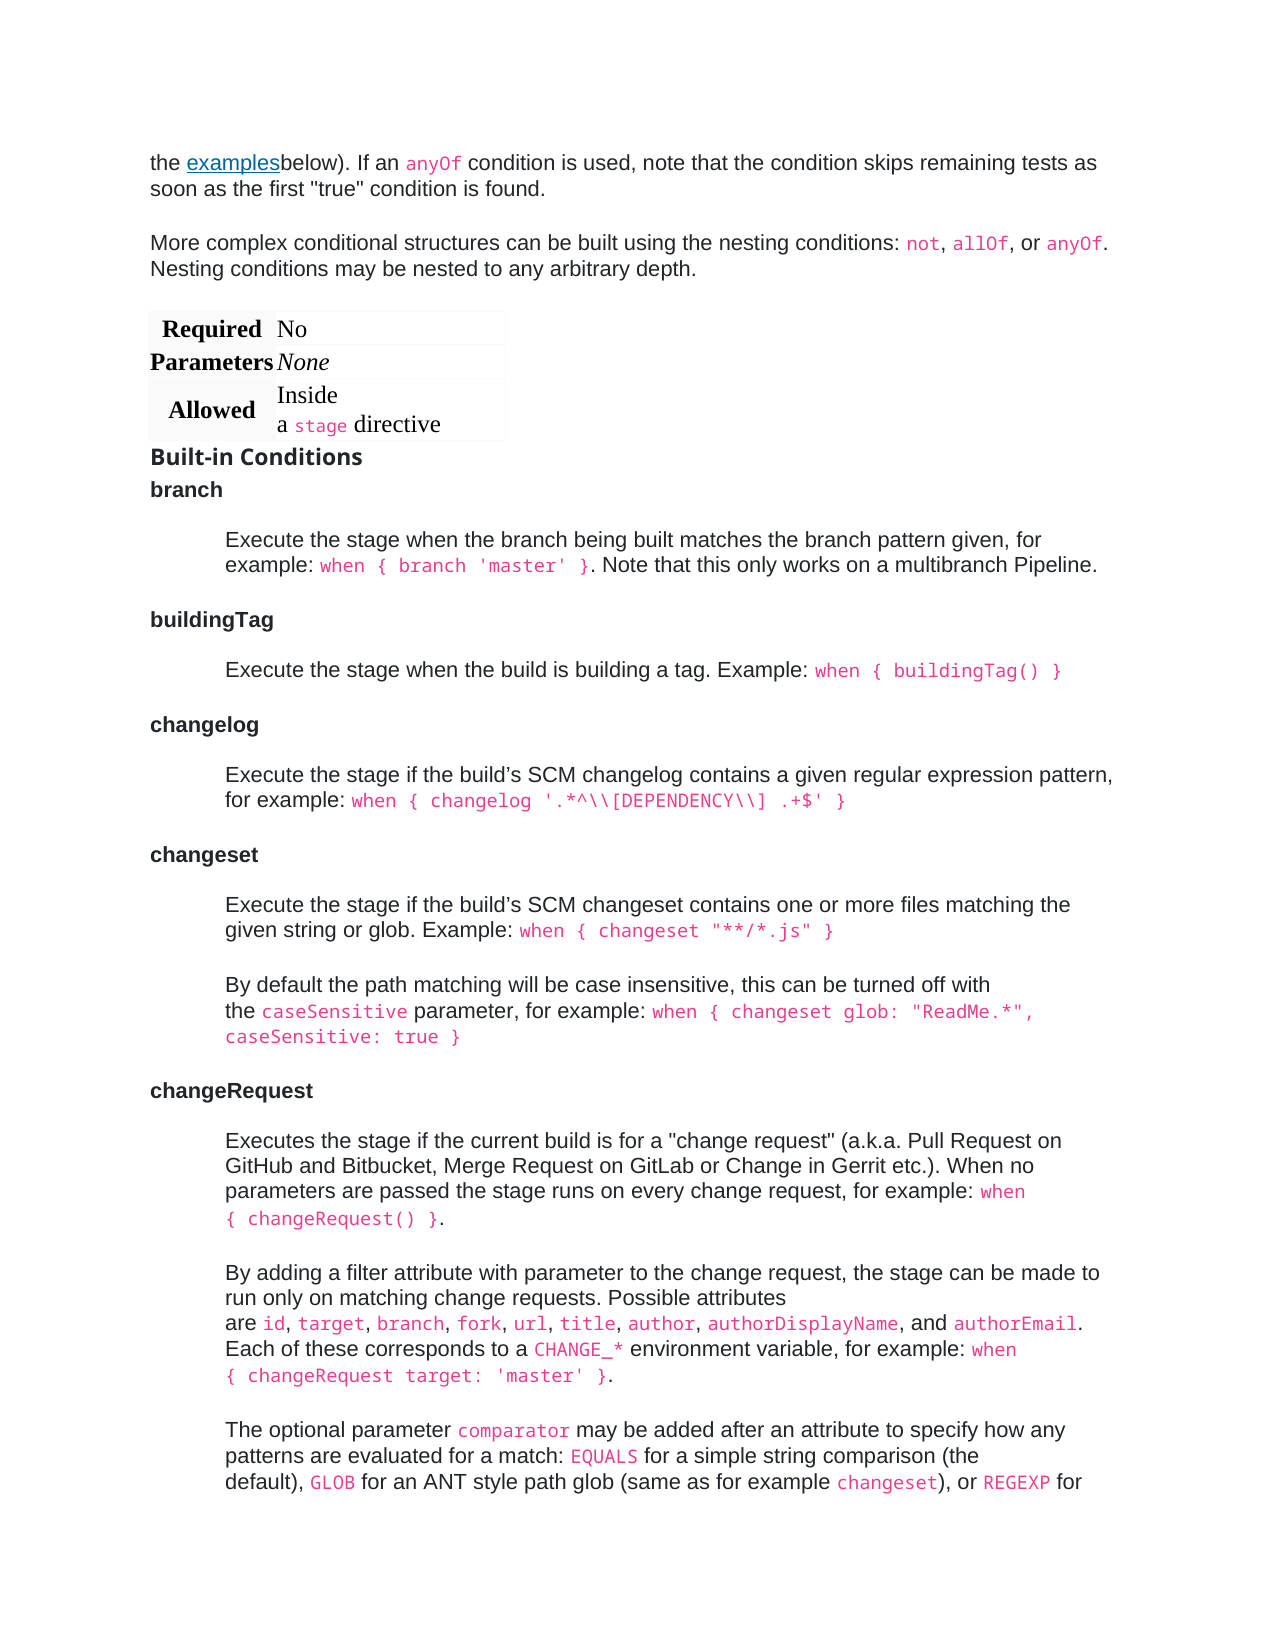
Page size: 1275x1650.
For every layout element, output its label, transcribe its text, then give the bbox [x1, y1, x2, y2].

text Execute the stage when the build is building a tag. Example: when { buildingTag() } [225, 657, 1125, 683]
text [225, 1417, 1125, 1495]
text More complex conditional structures can be built using the nesting conditions: not, allOf, or anyOf. Nesting conditions may be nested to any arbitrary depth. [150, 230, 1125, 281]
text By default the path matching will be case insensitive, this can be turned off with the caseSensitive parameter, for example: when { changeset glob: "ReadMe.*", caseSensitive: true } [225, 972, 1125, 1049]
subtitle Built-in Conditions [150, 441, 1125, 472]
text Execute the stage if the build’s SCM changelog contains a given regular expression pattern, for example: when { changelog '.*^\\[DEPENDENCY\\] .+$' } [225, 762, 1125, 813]
table_cell Allowed [149, 379, 274, 440]
text changeRequest [150, 1078, 1125, 1103]
text branch [150, 477, 1125, 502]
text By adding a filter attribute with parameter to the change request, the stage can be made to run only on matching change requests. Possible attributes are id, target, branch, fork, url, title, author, authorDisplayName, and authorEmail. Each of these corresponds to a CHANGE_* environment variable, for example: when { changeRequest target: 'master' }. [225, 1259, 1125, 1388]
text changelog [150, 712, 1125, 737]
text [150, 150, 1125, 201]
text changeset [150, 842, 1125, 867]
table_cell None [276, 346, 505, 377]
text Executes the stage if the current build is for a "change request" (a.k.a. Pull Request on GitHub and Bitbucket, Merge Request on GitLab or Change in Gerrit etc.). When no parameters are passed the stage runs on every change request, for example: when { changeRequest() }. [225, 1128, 1125, 1230]
text buildingTag [150, 607, 1125, 632]
table_header Required [149, 312, 274, 344]
text Execute the stage when the branch being built matches the branch pattern given, for example: when { branch 'master' }. Note that this only works on a multibranch Pipeline. [225, 527, 1125, 578]
table_header No [276, 312, 505, 344]
table_cell Parameters [149, 346, 274, 377]
table_cell Inside a stage directive [276, 379, 505, 440]
text Execute the stage if the build’s SCM changeset contains one or more files matching the given string or glob. Example: when { changeset "**/*.js" } [225, 892, 1125, 943]
